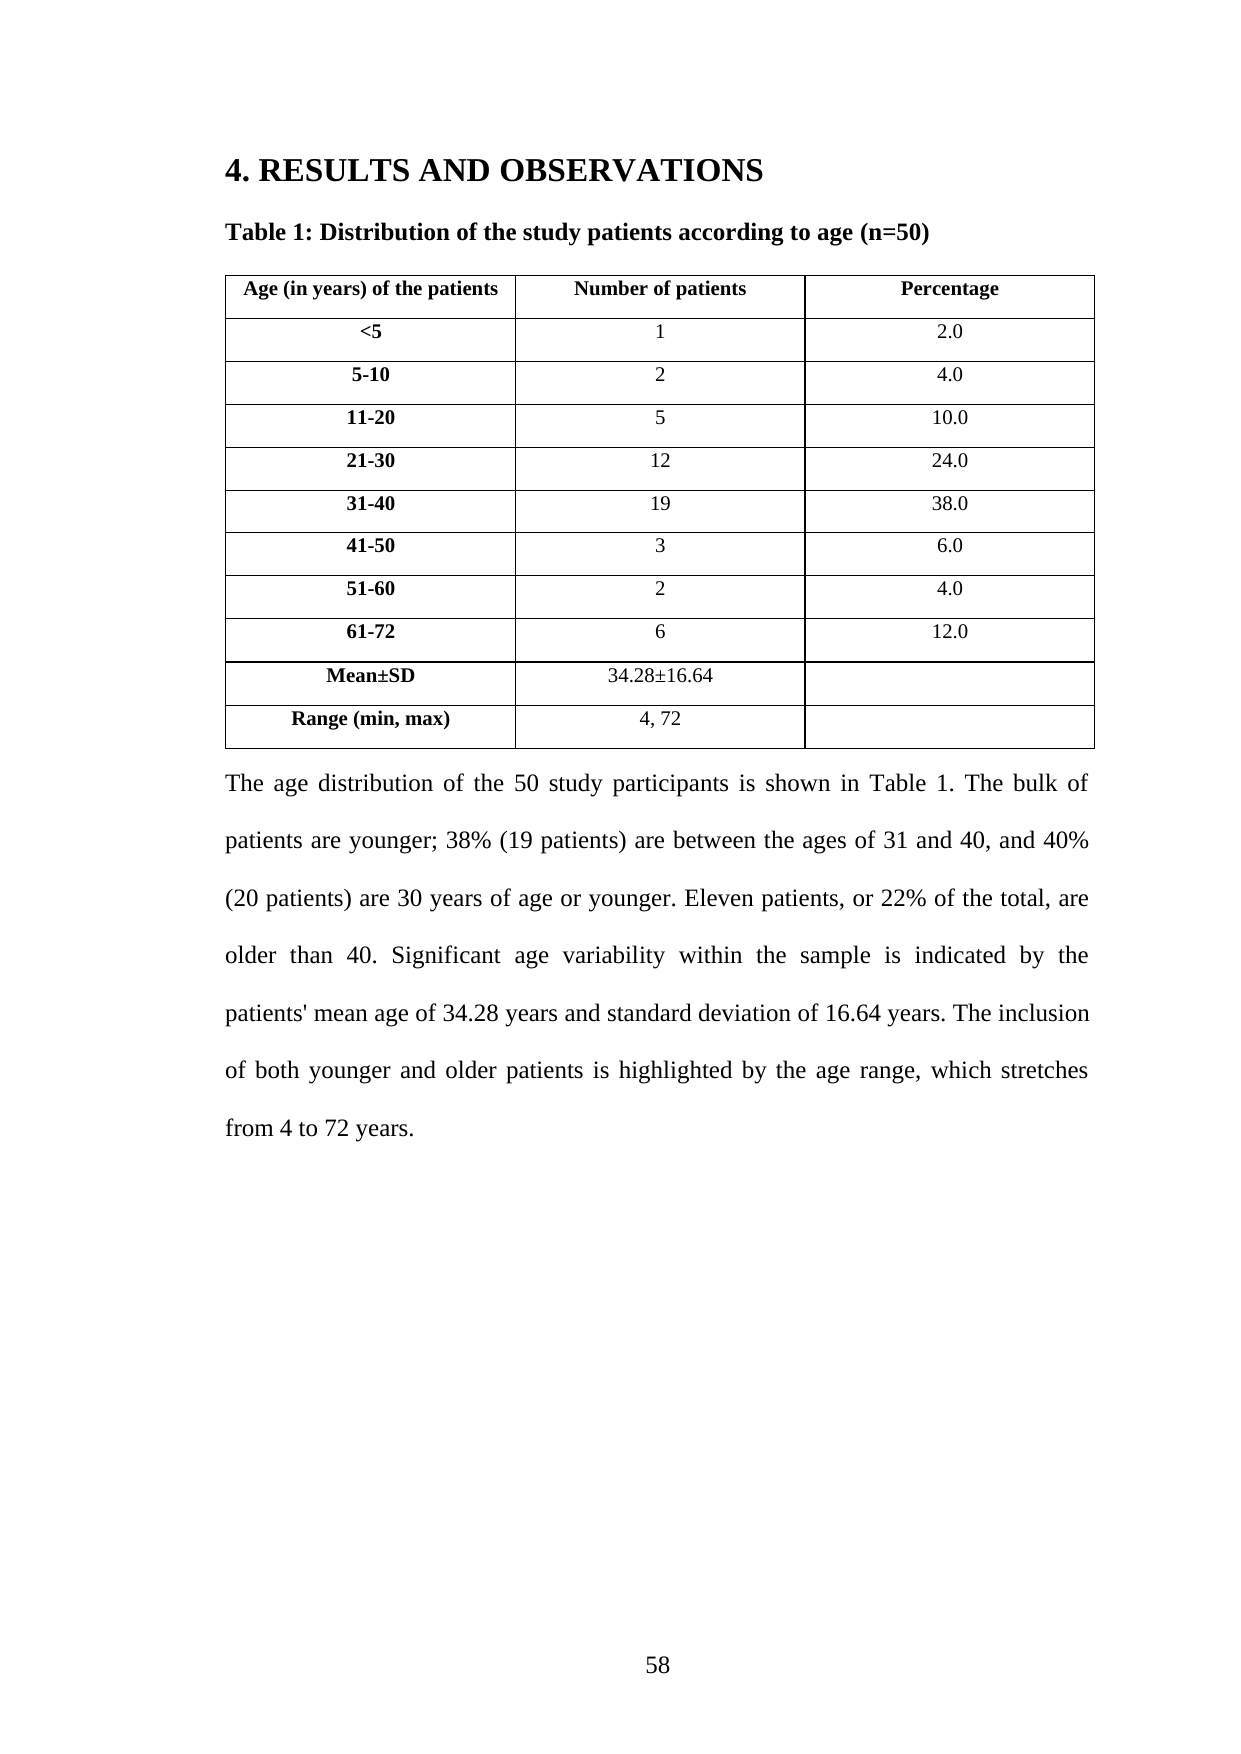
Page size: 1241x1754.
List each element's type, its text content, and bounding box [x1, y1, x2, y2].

table_header Number of patients [516, 276, 804, 318]
table_cell 21-30 [226, 448, 515, 490]
table_cell Mean±SD [226, 663, 515, 704]
table_cell [806, 663, 1094, 704]
table_cell [806, 706, 1094, 748]
table_cell 2.0 [806, 319, 1094, 361]
table_cell 6 [516, 619, 804, 661]
table_header Percentage [806, 276, 1094, 318]
table_cell <5 [226, 319, 515, 361]
text The age distribution of the 50 study participants is shown in Table 1. The bulk of patients are younger; 38% (19 patients) are between the ages of 31 and 40, and 40% (20 patients) are 30 years of age or younger. Eleven patients, or 22% of the total, are older than 40. Significant age variability within the sample is indicated by the patients' mean age of 34.28 years and standard deviation of 16.64 years. The inclusion of both younger and older patients is highlighted by the age range, which stretches from 4 to 72 years. [225, 768, 1090, 1142]
table_cell 12 [516, 448, 804, 490]
text Table 1: Distribution of the study patients according to age (n=50) [225, 217, 1090, 246]
table_cell 5-10 [226, 362, 515, 404]
table_cell 4.0 [806, 362, 1094, 404]
table_cell 3 [516, 533, 804, 575]
table_cell 11-20 [226, 405, 515, 447]
table_cell 31-40 [226, 491, 515, 532]
table_cell 4, 72 [516, 706, 804, 748]
table_cell 38.0 [806, 491, 1094, 532]
table_cell 4.0 [806, 576, 1094, 618]
text 4. RESULTS AND OBSERVATIONS [225, 150, 1090, 188]
table_cell 1 [516, 319, 804, 361]
table_cell 61-72 [226, 619, 515, 661]
table_cell 6.0 [806, 533, 1094, 575]
table_cell 19 [516, 491, 804, 532]
table_header Age (in years) of the patients [226, 276, 515, 318]
table_cell 2 [516, 576, 804, 618]
table_cell 41-50 [226, 533, 515, 575]
table_cell 12.0 [806, 619, 1094, 661]
table_cell 5 [516, 405, 804, 447]
table_cell 2 [516, 362, 804, 404]
table_cell 51-60 [226, 576, 515, 618]
table_cell 10.0 [806, 405, 1094, 447]
table_cell 34.28±16.64 [516, 663, 804, 704]
table_cell Range (min, max) [226, 706, 515, 748]
table_cell 24.0 [806, 448, 1094, 490]
